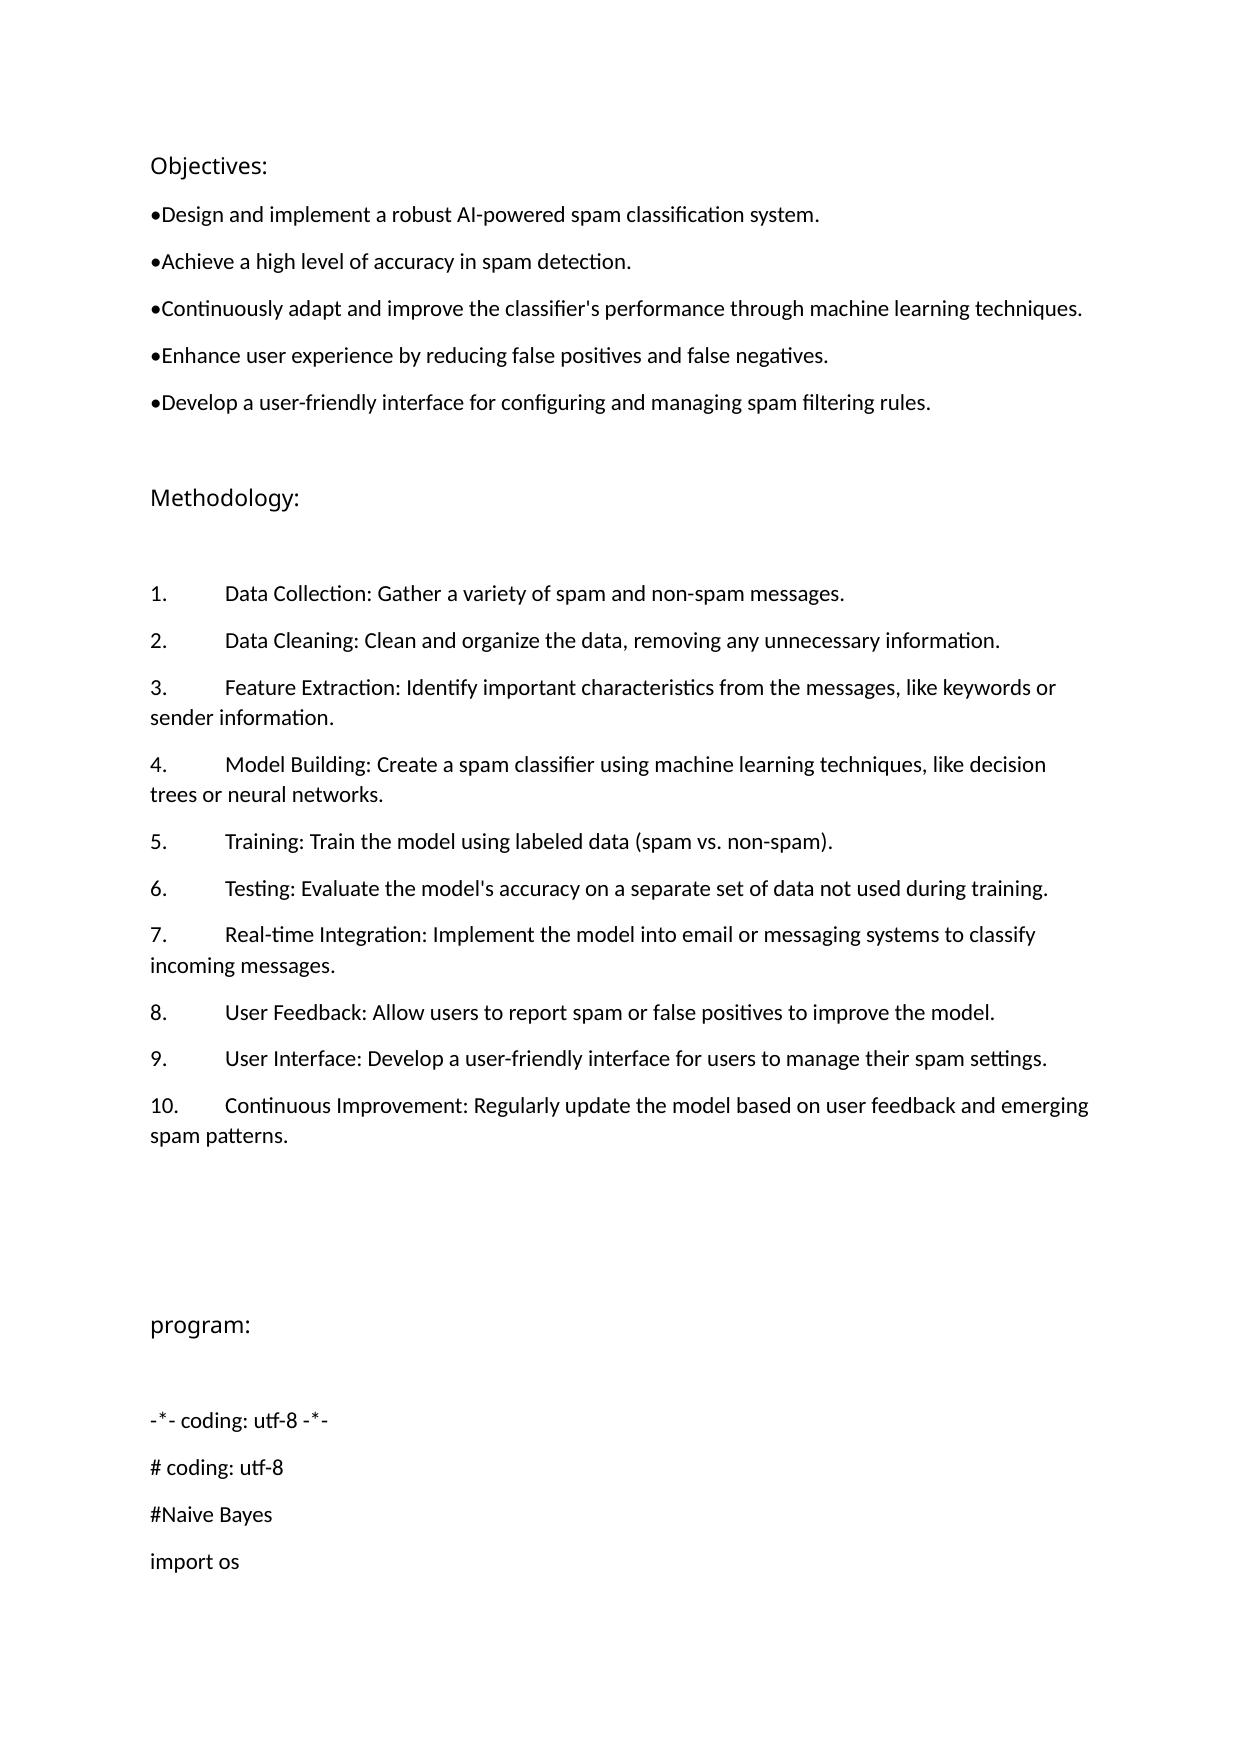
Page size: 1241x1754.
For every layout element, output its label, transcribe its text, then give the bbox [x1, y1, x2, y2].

text 1. Data Collection: Gather a variety of spam and non-spam messages. [150, 579, 1090, 607]
text 3. Feature Extraction: Identify important characteristics from the messages, like keywords or sender information. [150, 673, 1090, 731]
text Objectives: [150, 150, 1090, 181]
text 9. User Interface: Develop a user-friendly interface for users to manage their spam settings. [150, 1044, 1090, 1073]
text 10. Continuous Improvement: Regularly update the model based on user feedback and emerging spam patterns. [150, 1091, 1090, 1150]
text 7. Real-time Integration: Implement the model into email or messaging systems to classify incoming messages. [150, 921, 1090, 979]
text •Enhance user experience by reducing false positives and false negatives. [150, 341, 1090, 369]
text •Develop a user-friendly interface for configuring and managing spam filtering rules. [150, 388, 1090, 416]
text #Naive Bayes [150, 1500, 1090, 1528]
text •Continuously adapt and improve the classifier's performance through machine learning techniques. [150, 294, 1090, 322]
text program: [150, 1309, 1090, 1340]
text •Achieve a high level of accuracy in spam detection. [150, 247, 1090, 275]
text -*- coding: utf-8 -*- [150, 1406, 1090, 1434]
text 8. User Feedback: Allow users to report spam or false positives to improve the model. [150, 998, 1090, 1026]
text 4. Model Building: Create a spam classifier using machine learning techniques, like decision trees or neural networks. [150, 750, 1090, 808]
text Methodology: [150, 482, 1090, 513]
text 2. Data Cleaning: Clean and organize the data, removing any unnecessary information. [150, 626, 1090, 654]
text import os [150, 1547, 1090, 1575]
text 6. Testing: Evaluate the model's accuracy on a separate set of data not used during training. [150, 874, 1090, 902]
text 5. Training: Train the model using labeled data (spam vs. non-spam). [150, 827, 1090, 855]
text # coding: utf-8 [150, 1453, 1090, 1481]
text •Design and implement a robust AI-powered spam classification system. [150, 200, 1090, 228]
